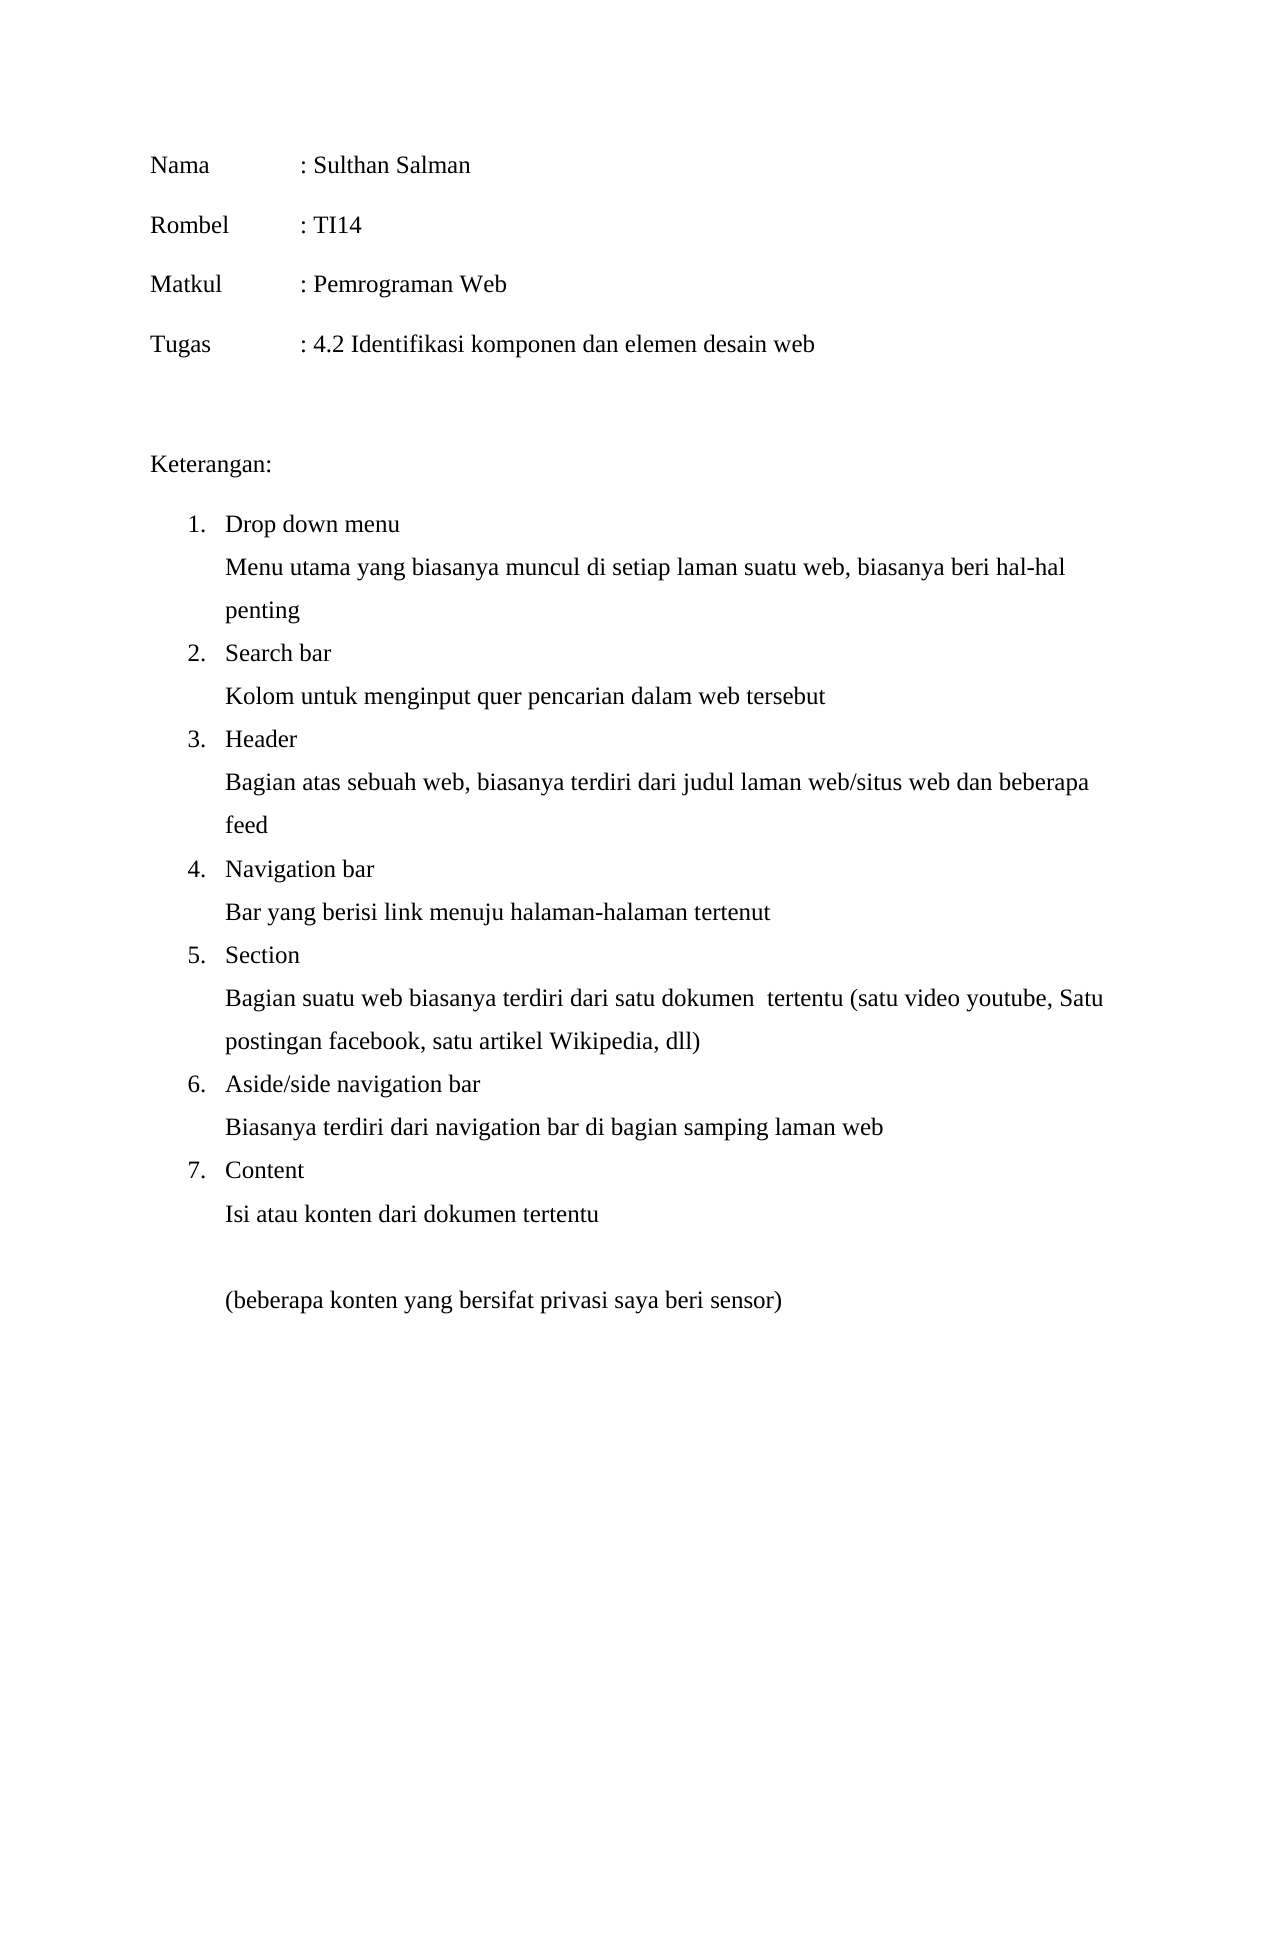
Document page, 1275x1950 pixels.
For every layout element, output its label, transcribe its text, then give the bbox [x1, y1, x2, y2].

text Rombel : TI14 [150, 210, 1125, 238]
list Biasanya terdiri dari navigation bar di bagian samping laman web [225, 1112, 1125, 1141]
text Tugas : 4.2 Identifikasi komponen dan elemen desain web [150, 329, 1125, 358]
list Menu utama yang biasanya muncul di setiap laman suatu web, biasanya beri hal-hal penting [225, 552, 1125, 624]
list Drop down menu [187, 509, 1125, 537]
list Aside/side navigation bar [187, 1069, 1125, 1098]
list Navigation bar [187, 854, 1125, 882]
text Nama : Sulthan Salman [150, 150, 1125, 179]
list Bar yang berisi link menuju halaman-halaman tertenut [225, 897, 1125, 926]
list Bagian suatu web biasanya terdiri dari satu dokumen tertentu (satu video youtube, Satu postingan facebook, satu artikel Wikipedia, dll) [225, 983, 1125, 1055]
list Header [187, 724, 1125, 753]
list Section [187, 940, 1125, 969]
list Content [187, 1156, 1125, 1184]
list Bagian atas sebuah web, biasanya terdiri dari judul laman web/situs web dan beberapa feed [225, 767, 1125, 839]
list Kolom untuk menginput quer pencarian dalam web tersebut [225, 681, 1125, 710]
text Matkul : Pemrograman Web [150, 269, 1125, 298]
text Keterangan: [150, 449, 1125, 478]
list Search bar [187, 638, 1125, 667]
list Isi atau konten dari dokumen tertentu [225, 1199, 1125, 1227]
list (beberapa konten yang bersifat privasi saya beri sensor) [225, 1285, 1125, 1314]
